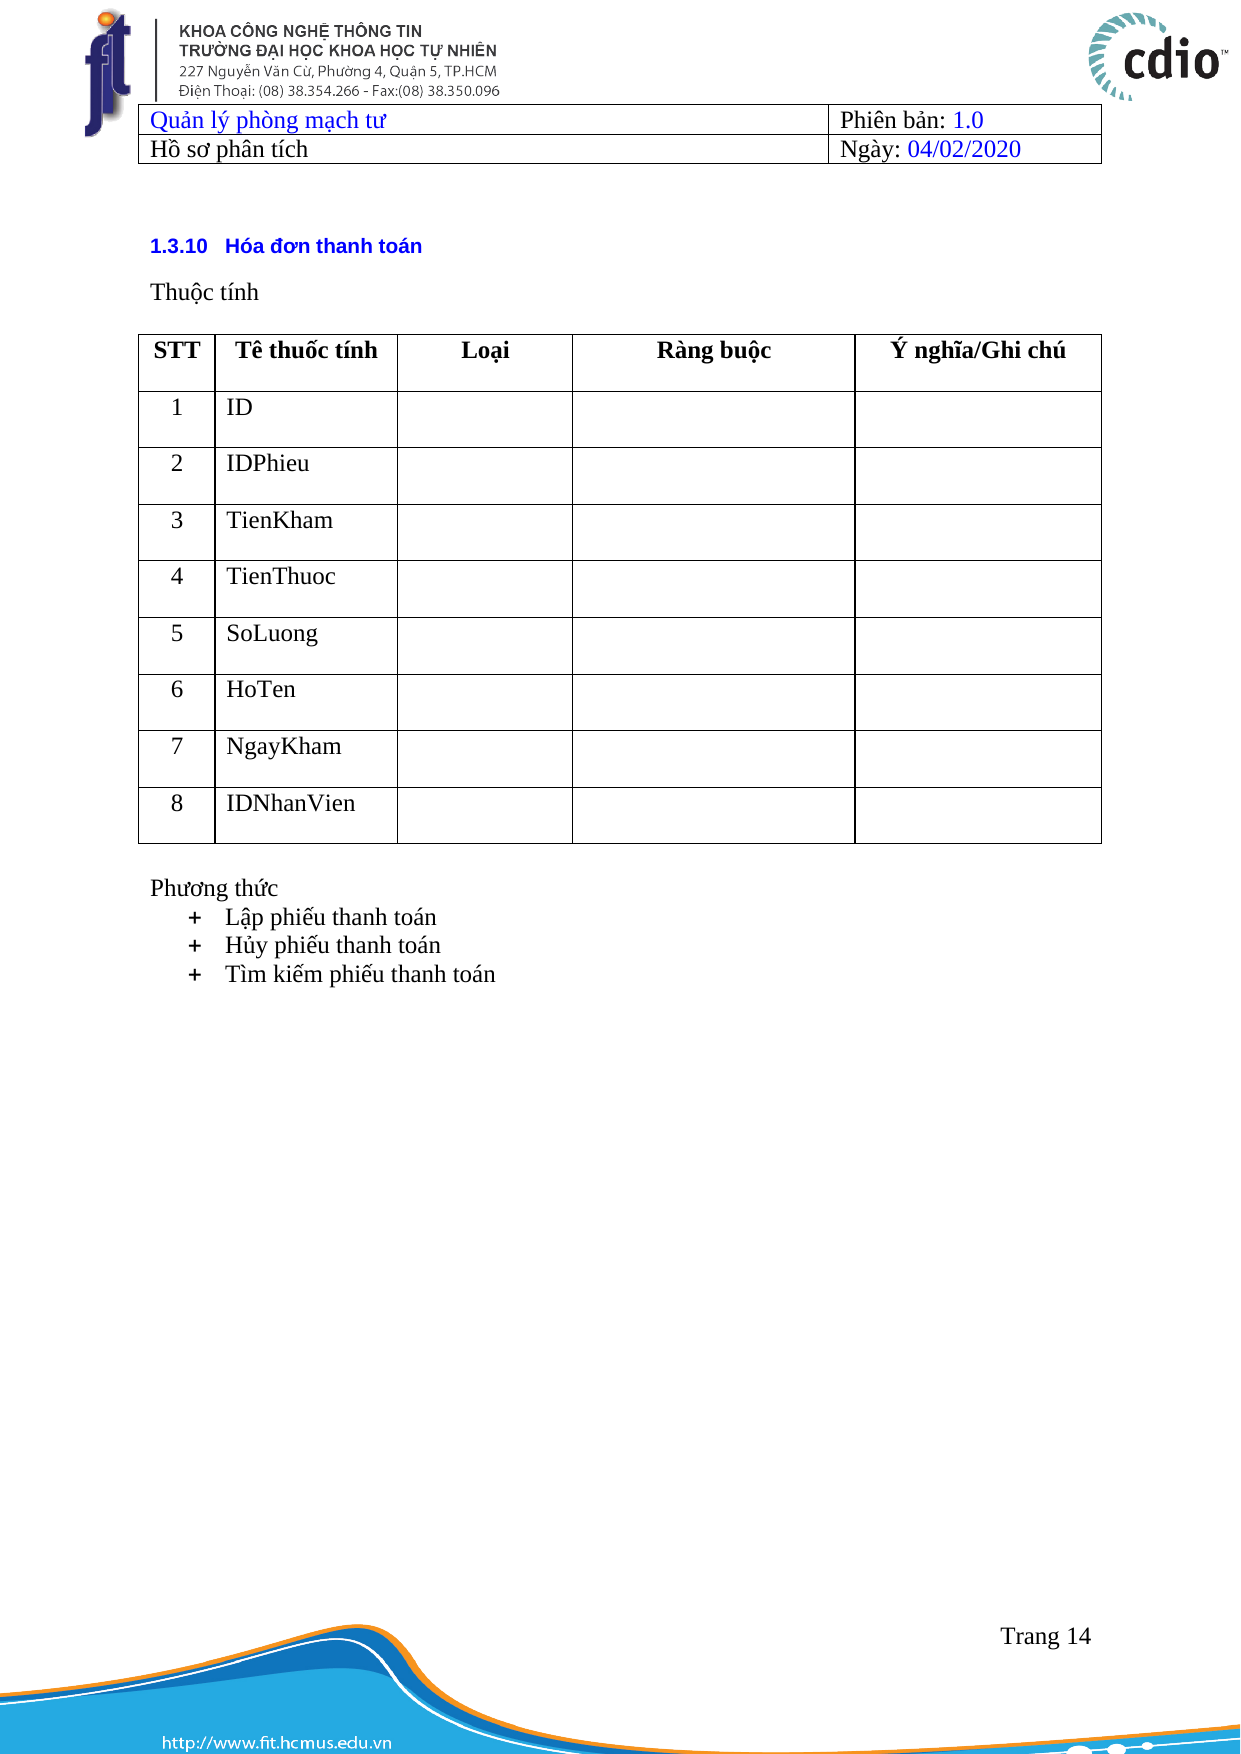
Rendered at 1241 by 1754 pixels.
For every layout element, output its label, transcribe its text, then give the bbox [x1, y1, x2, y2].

table_cell [573, 392, 854, 447]
table_cell [398, 788, 572, 843]
table_cell [573, 731, 854, 787]
table_cell [856, 505, 1101, 560]
table_cell [398, 392, 572, 447]
picture [829, 135, 1101, 161]
table_cell IDPhieu [216, 448, 397, 504]
table_header Tê thuốc tính [216, 335, 397, 391]
text Thuộc tính [150, 277, 1090, 305]
picture [0, 1621, 1241, 1754]
table_cell [573, 675, 854, 730]
table_header STT [139, 335, 214, 391]
table_cell 4 [139, 561, 214, 617]
list Tìm kiếm phiếu thanh toán [187, 959, 1090, 988]
picture [220, 147, 225, 156]
table_cell [856, 788, 1101, 843]
table_cell [856, 392, 1101, 447]
table_cell [398, 618, 572, 673]
table_cell [573, 505, 854, 560]
table_cell 1 [139, 392, 214, 447]
table_cell 5 [139, 618, 214, 673]
table_cell [856, 561, 1101, 617]
table_cell 3 [139, 505, 214, 560]
picture [139, 105, 828, 134]
list Hủy phiếu thanh toán [187, 930, 1090, 959]
table_cell [856, 731, 1101, 787]
table_cell 6 [139, 675, 214, 730]
table_cell [398, 448, 572, 504]
table_cell HoTen [216, 675, 397, 730]
table_cell TienThuoc [216, 561, 397, 617]
table_cell [856, 448, 1101, 504]
table_cell TienKham [216, 505, 397, 560]
list Lập phiếu thanh toán [187, 902, 1090, 930]
table_cell 7 [139, 731, 214, 787]
table_cell [573, 561, 854, 617]
table_cell [856, 618, 1101, 673]
table_cell [573, 618, 854, 673]
table_cell IDNhanVien [216, 788, 397, 843]
table_header Loại [398, 335, 572, 391]
text Phương thức [150, 873, 1090, 902]
picture [829, 105, 1101, 134]
table_cell [573, 788, 854, 843]
table_header Ràng buộc [573, 335, 854, 391]
table_cell 8 [139, 788, 214, 843]
table_cell SoLuong [216, 618, 397, 673]
table_cell [398, 731, 572, 787]
table_cell [573, 448, 854, 504]
table_cell [398, 561, 572, 617]
table_cell ID [216, 392, 397, 447]
table_header Ý nghĩa/Ghi chú [856, 335, 1101, 391]
picture [61, 2, 1241, 161]
table_cell [398, 505, 572, 560]
subtitle Hóa đơn thanh toán [150, 234, 1090, 258]
picture [139, 135, 828, 161]
table_cell [398, 675, 572, 730]
table_cell 2 [139, 448, 214, 504]
table_cell [856, 675, 1101, 730]
table_cell NgayKham [216, 731, 397, 787]
